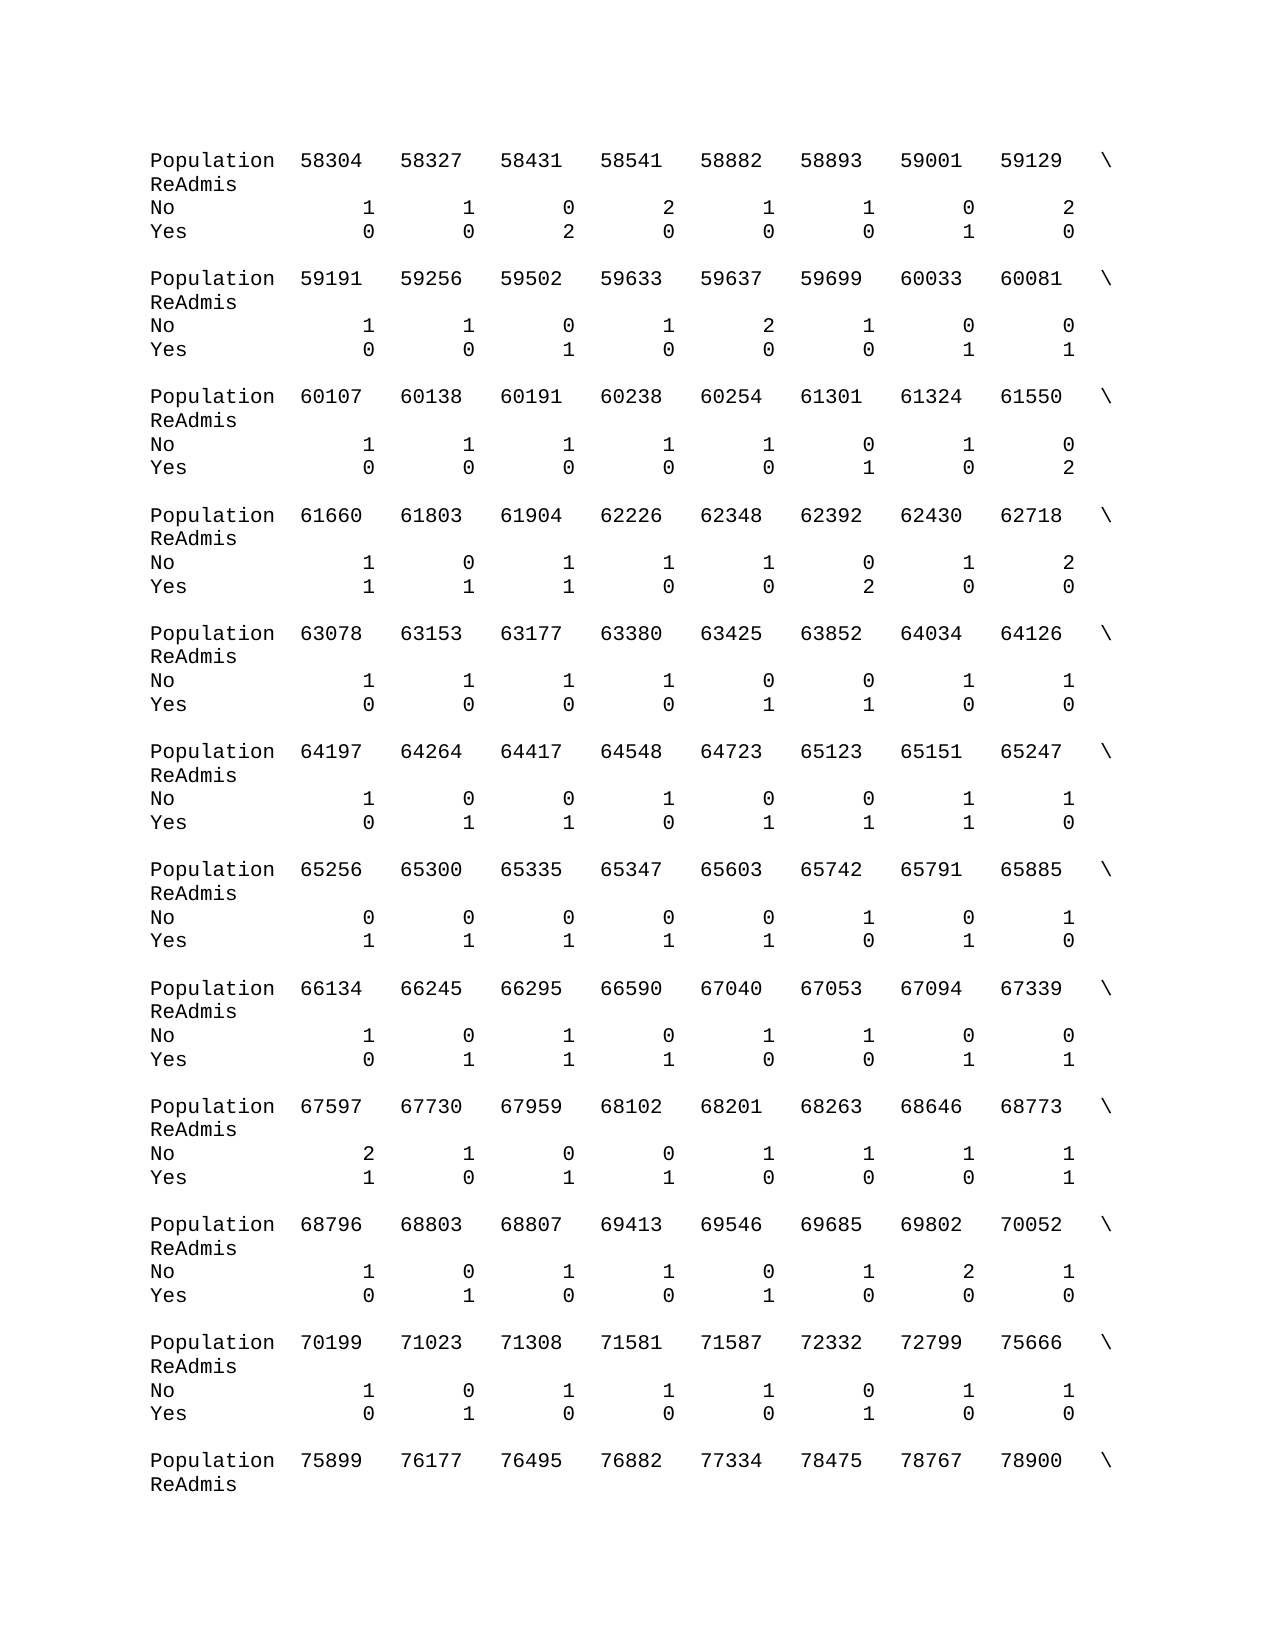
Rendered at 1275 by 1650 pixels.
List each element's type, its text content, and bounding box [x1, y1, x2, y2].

text ReAdmis [150, 883, 1125, 907]
text Population 65256 65300 65335 65347 65603 65742 65791 65885 \ [150, 859, 1125, 883]
text Population 61660 61803 61904 62226 62348 62392 62430 62718 \ [150, 505, 1125, 528]
text Yes 0 1 0 0 0 1 0 0 [150, 1403, 1125, 1427]
text ReAdmis [150, 765, 1125, 788]
text No 2 1 0 0 1 1 1 1 [150, 1143, 1125, 1167]
text No 1 1 1 1 1 0 1 0 [150, 434, 1125, 457]
text Population 67597 67730 67959 68102 68201 68263 68646 68773 \ [150, 1096, 1125, 1119]
text No 1 0 1 0 1 1 0 0 [150, 1025, 1125, 1048]
text Population 70199 71023 71308 71581 71587 72332 72799 75666 \ [150, 1332, 1125, 1356]
text ReAdmis [150, 647, 1125, 670]
text Population 68796 68803 68807 69413 69546 69685 69802 70052 \ [150, 1214, 1125, 1238]
text Yes 1 0 1 1 0 0 0 1 [150, 1167, 1125, 1190]
text No 1 1 1 1 0 0 1 1 [150, 670, 1125, 694]
text ReAdmis [150, 1356, 1125, 1379]
text Population 66134 66245 66295 66590 67040 67053 67094 67339 \ [150, 978, 1125, 1001]
text No 1 1 0 1 2 1 0 0 [150, 316, 1125, 339]
text Population 59191 59256 59502 59633 59637 59699 60033 60081 \ [150, 268, 1125, 292]
text ReAdmis [150, 1119, 1125, 1143]
text Yes 1 1 1 1 1 0 1 0 [150, 930, 1125, 954]
text ReAdmis [150, 1001, 1125, 1025]
text ReAdmis [150, 1474, 1125, 1498]
text ReAdmis [150, 174, 1125, 197]
text ReAdmis [150, 1238, 1125, 1261]
text Yes 0 1 1 1 0 0 1 1 [150, 1048, 1125, 1072]
text No 1 0 1 1 1 0 1 2 [150, 552, 1125, 576]
text Population 75899 76177 76495 76882 77334 78475 78767 78900 \ [150, 1451, 1125, 1474]
text Yes 0 0 2 0 0 0 1 0 [150, 221, 1125, 244]
text No 0 0 0 0 0 1 0 1 [150, 907, 1125, 930]
text ReAdmis [150, 292, 1125, 316]
text Yes 1 1 1 0 0 2 0 0 [150, 576, 1125, 599]
text Yes 0 1 1 0 1 1 1 0 [150, 812, 1125, 836]
text Yes 0 0 0 0 1 1 0 0 [150, 694, 1125, 717]
text Population 63078 63153 63177 63380 63425 63852 64034 64126 \ [150, 623, 1125, 647]
text Population 60107 60138 60191 60238 60254 61301 61324 61550 \ [150, 386, 1125, 410]
text No 1 0 1 1 0 1 2 1 [150, 1261, 1125, 1285]
text Population 64197 64264 64417 64548 64723 65123 65151 65247 \ [150, 741, 1125, 765]
text ReAdmis [150, 528, 1125, 552]
text ReAdmis [150, 410, 1125, 434]
text No 1 0 0 1 0 0 1 1 [150, 788, 1125, 812]
text Yes 0 0 1 0 0 0 1 1 [150, 339, 1125, 363]
text No 1 1 0 2 1 1 0 2 [150, 197, 1125, 221]
text Yes 0 1 0 0 1 0 0 0 [150, 1285, 1125, 1309]
text No 1 0 1 1 1 0 1 1 [150, 1379, 1125, 1403]
text Yes 0 0 0 0 0 1 0 2 [150, 457, 1125, 481]
text Population 58304 58327 58431 58541 58882 58893 59001 59129 \ [150, 150, 1125, 174]
